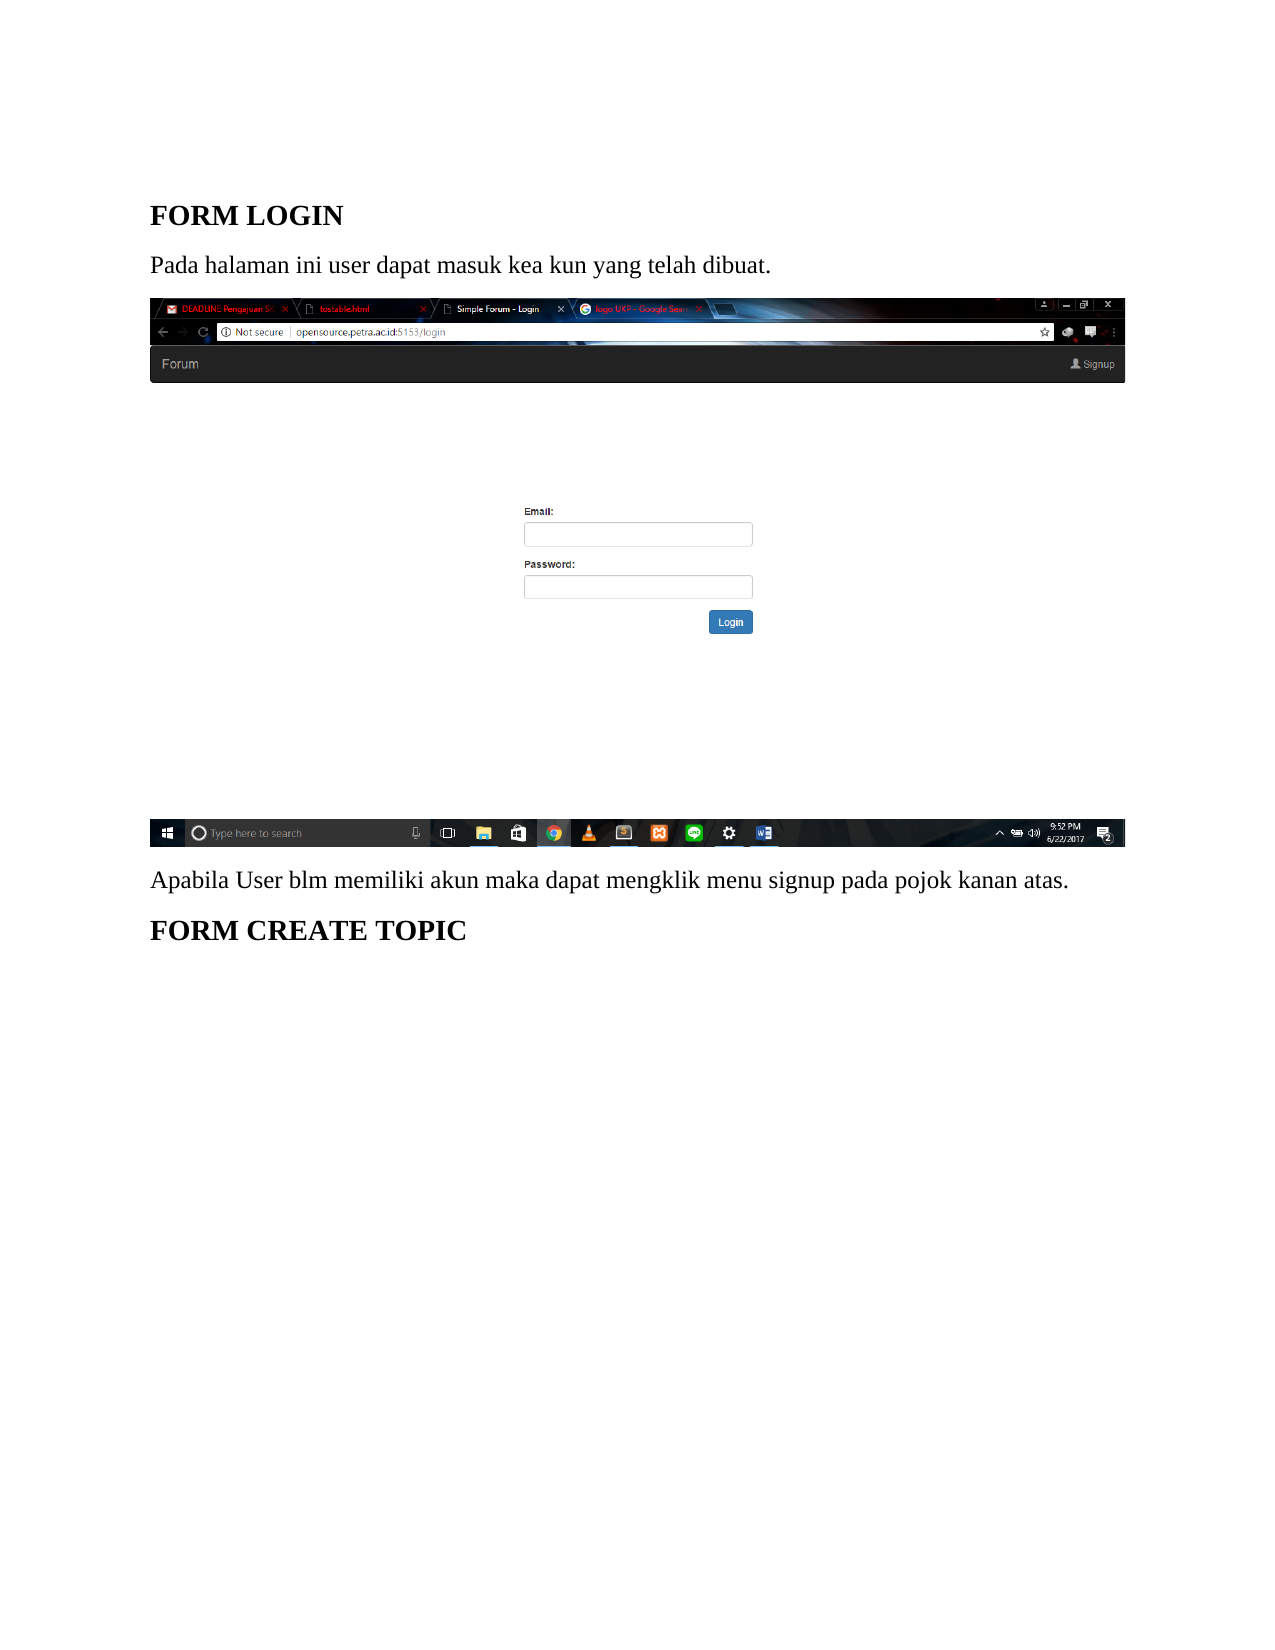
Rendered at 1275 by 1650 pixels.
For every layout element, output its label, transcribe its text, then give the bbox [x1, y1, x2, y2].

picture [150, 298, 1125, 847]
text FORM LOGIN [150, 198, 1125, 231]
text Apabila User blm memiliki akun maka dapat mengklik menu signup pada pojok kanan atas. [150, 865, 1125, 894]
text FORM CREATE TOPIC [150, 913, 1125, 946]
text Pada halaman ini user dapat masuk kea kun yang telah dibuat. [150, 251, 1125, 279]
